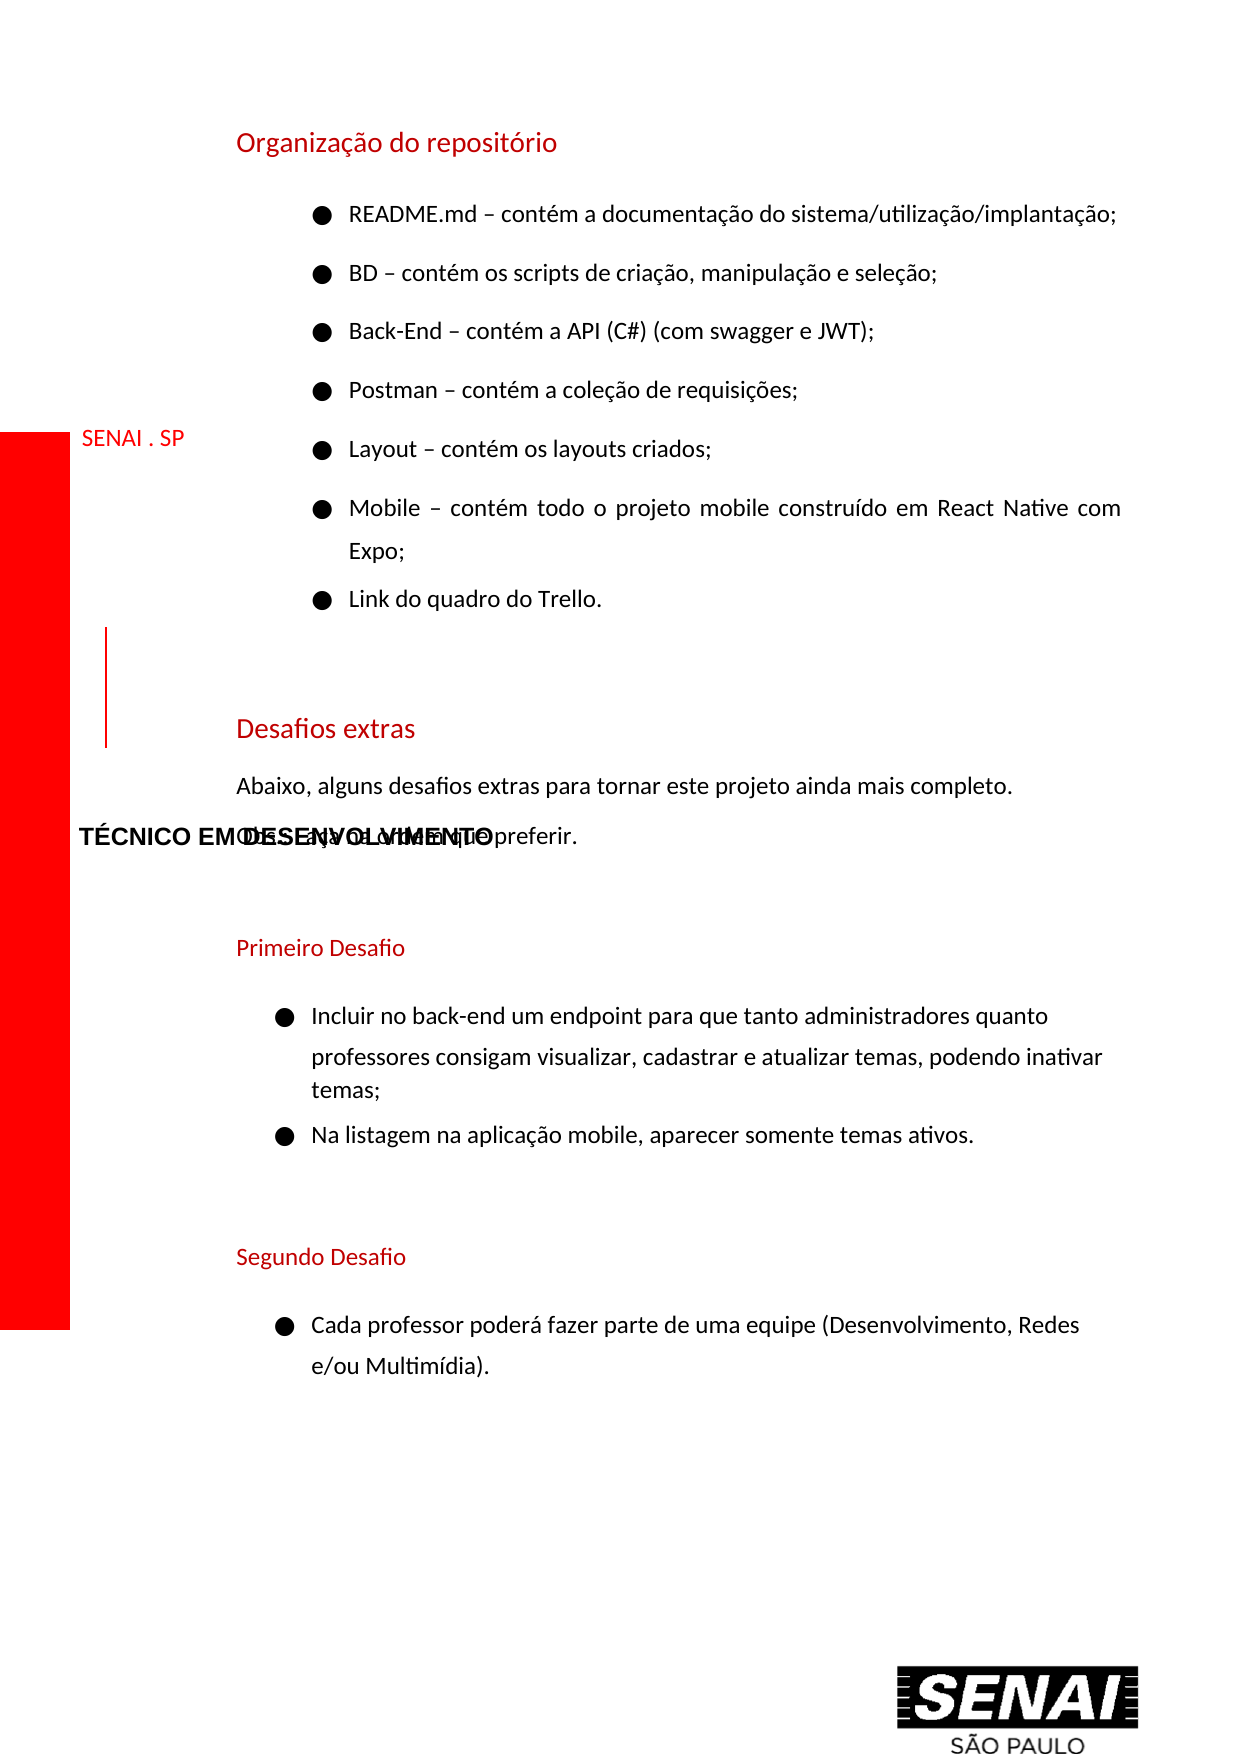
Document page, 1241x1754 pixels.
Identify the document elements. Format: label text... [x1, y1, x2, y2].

list Cada professor poderá fazer parte de uma equipe (Desenvolvimento, Redes e/ou Multimídia). [274, 1296, 1123, 1380]
list Na listagem na aplicação mobile, aparecer somente temas ativos. [274, 1107, 1123, 1158]
picture [897, 1659, 1143, 1754]
list Incluir no back-end um endpoint para que tanto administradores quanto professores consigam visualizar, cadastrar e atualizar temas, podendo inativar temas; [274, 987, 1123, 1104]
text Abaixo, alguns desafios extras para tornar este projeto ainda mais completo. [236, 770, 1123, 801]
list Layout – contém os layouts criados; [311, 421, 1123, 472]
text Obs.: Faça na ordem que preferir. [236, 820, 1123, 851]
list Link do quadro do Trello. [311, 570, 1123, 621]
subtitle Primeiro Desafio [236, 932, 1123, 962]
subtitle Organização do repositório [236, 124, 1123, 160]
list Mobile – contém todo o projeto mobile construído em React Native com Expo; [311, 479, 1123, 566]
list Postman – contém a coleção de requisições; [311, 362, 1123, 413]
list README.md – contém a documentação do sistema/utilização/implantação; [311, 185, 1123, 236]
list Back-End – contém a API (C#) (com swagger e JWT); [311, 303, 1123, 354]
subtitle Segundo Desafio [236, 1241, 1123, 1271]
list BD – contém os scripts de criação, manipulação e seleção; [311, 244, 1123, 295]
subtitle Desafios extras [236, 710, 1123, 745]
